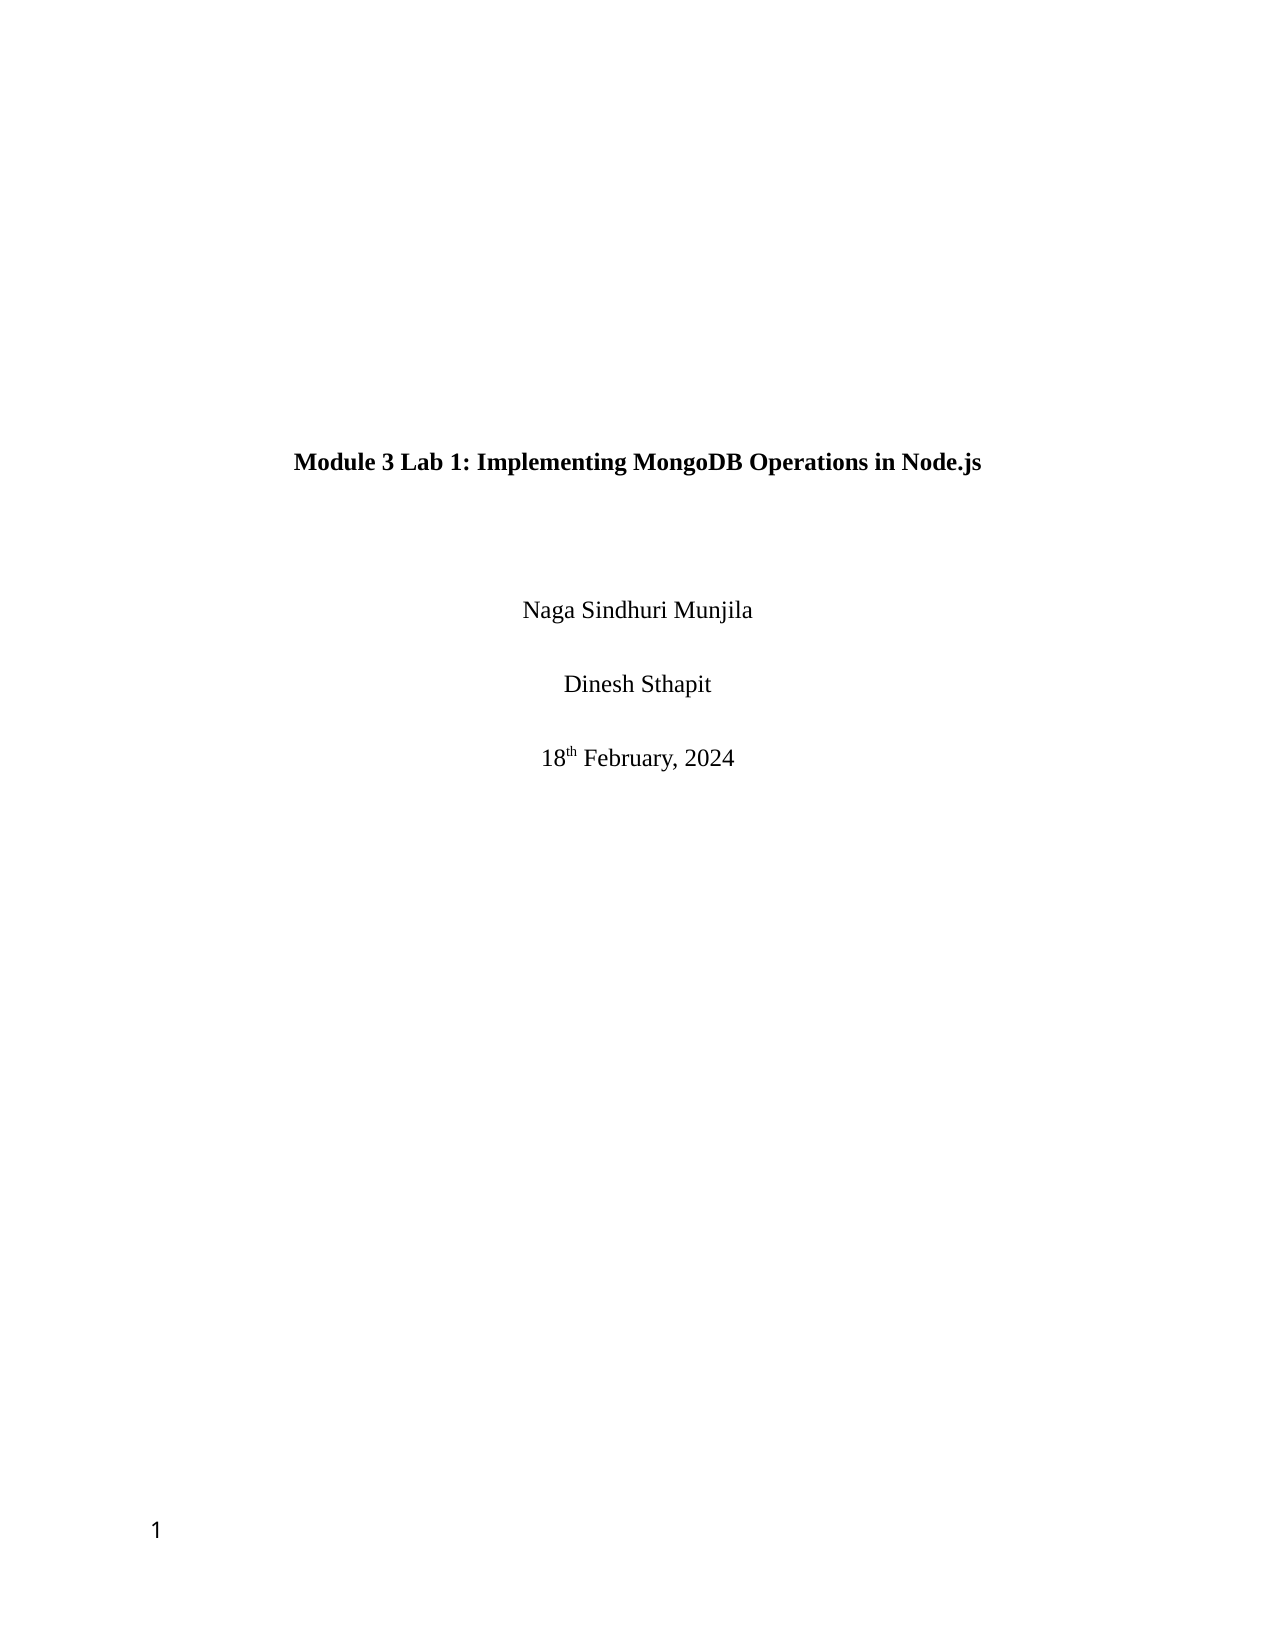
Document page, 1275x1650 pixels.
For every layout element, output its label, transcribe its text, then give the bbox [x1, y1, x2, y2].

text Dinesh Sthapit [150, 669, 1125, 698]
text Module 3 Lab 1: Implementing MongoDB Operations in Node.js [150, 447, 1125, 475]
text 18th February, 2024 [150, 743, 1125, 772]
text Naga Sindhuri Munjila [150, 595, 1125, 624]
